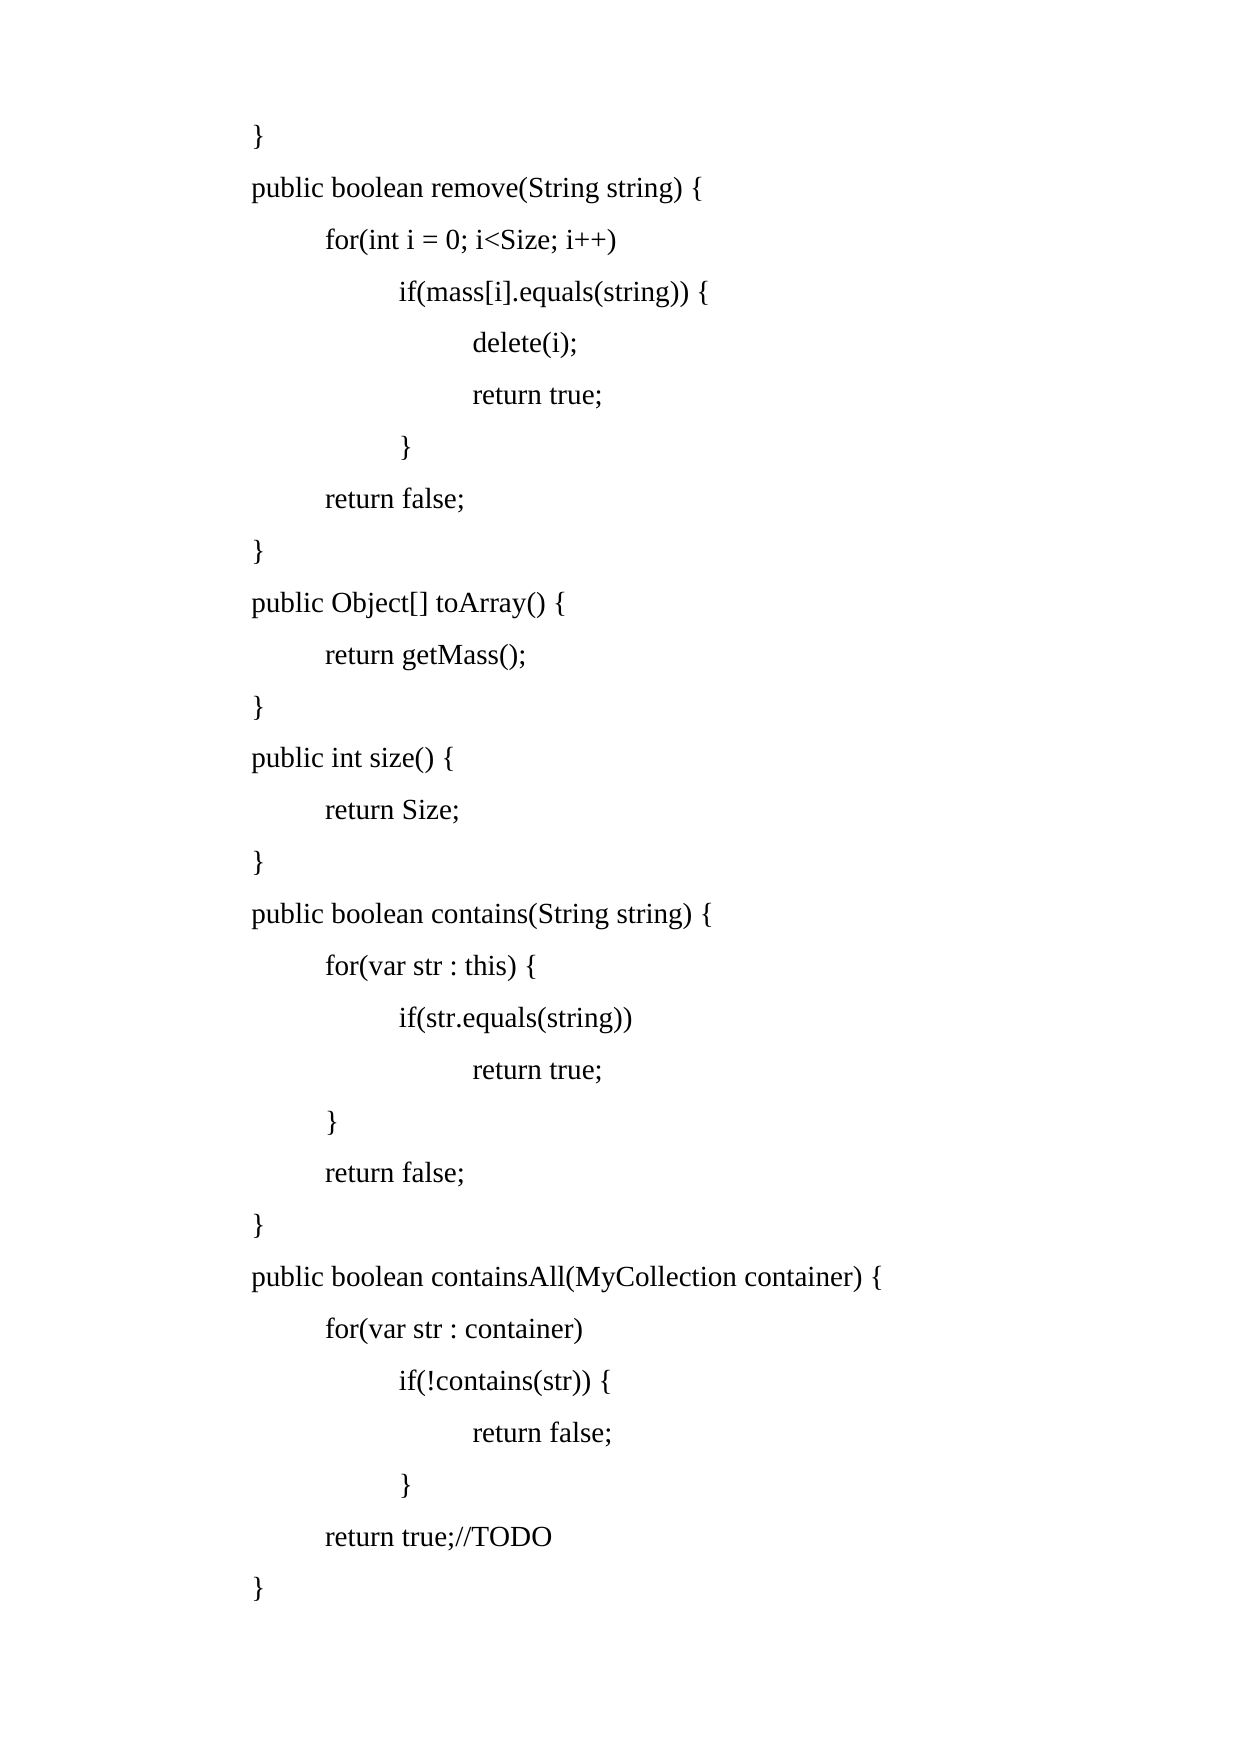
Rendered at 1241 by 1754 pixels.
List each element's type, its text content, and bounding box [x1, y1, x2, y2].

text for(var str : this) { [177, 948, 1152, 982]
text return Size; [177, 792, 1152, 826]
text if(!contains(str)) { [177, 1363, 1152, 1397]
text public int size() { [177, 741, 1152, 774]
text } [177, 429, 1152, 463]
text delete(i); [177, 326, 1152, 359]
text return false; [177, 481, 1152, 515]
text return getMass(); [177, 637, 1152, 670]
text for(var str : container) [177, 1311, 1152, 1345]
text } [177, 118, 1152, 152]
text return true;//TODO [177, 1519, 1152, 1552]
text return true; [177, 377, 1152, 411]
text } [177, 1104, 1152, 1137]
text } [177, 533, 1152, 567]
text } [177, 689, 1152, 722]
text } [177, 844, 1152, 878]
text public boolean contains(String string) { [177, 896, 1152, 930]
text for(int i = 0; i<Size; i++) [177, 222, 1152, 255]
text public Object[] toArray() { [177, 585, 1152, 618]
text } [177, 1467, 1152, 1500]
text return true; [177, 1052, 1152, 1085]
text public boolean containsAll(MyCollection container) { [177, 1259, 1152, 1293]
text } [177, 1571, 1152, 1604]
text public boolean remove(String string) { [177, 170, 1152, 203]
text return false; [177, 1156, 1152, 1189]
text return false; [177, 1415, 1152, 1448]
text if(mass[i].equals(string)) { [177, 274, 1152, 307]
text } [177, 1207, 1152, 1241]
text if(str.equals(string)) [177, 1000, 1152, 1033]
